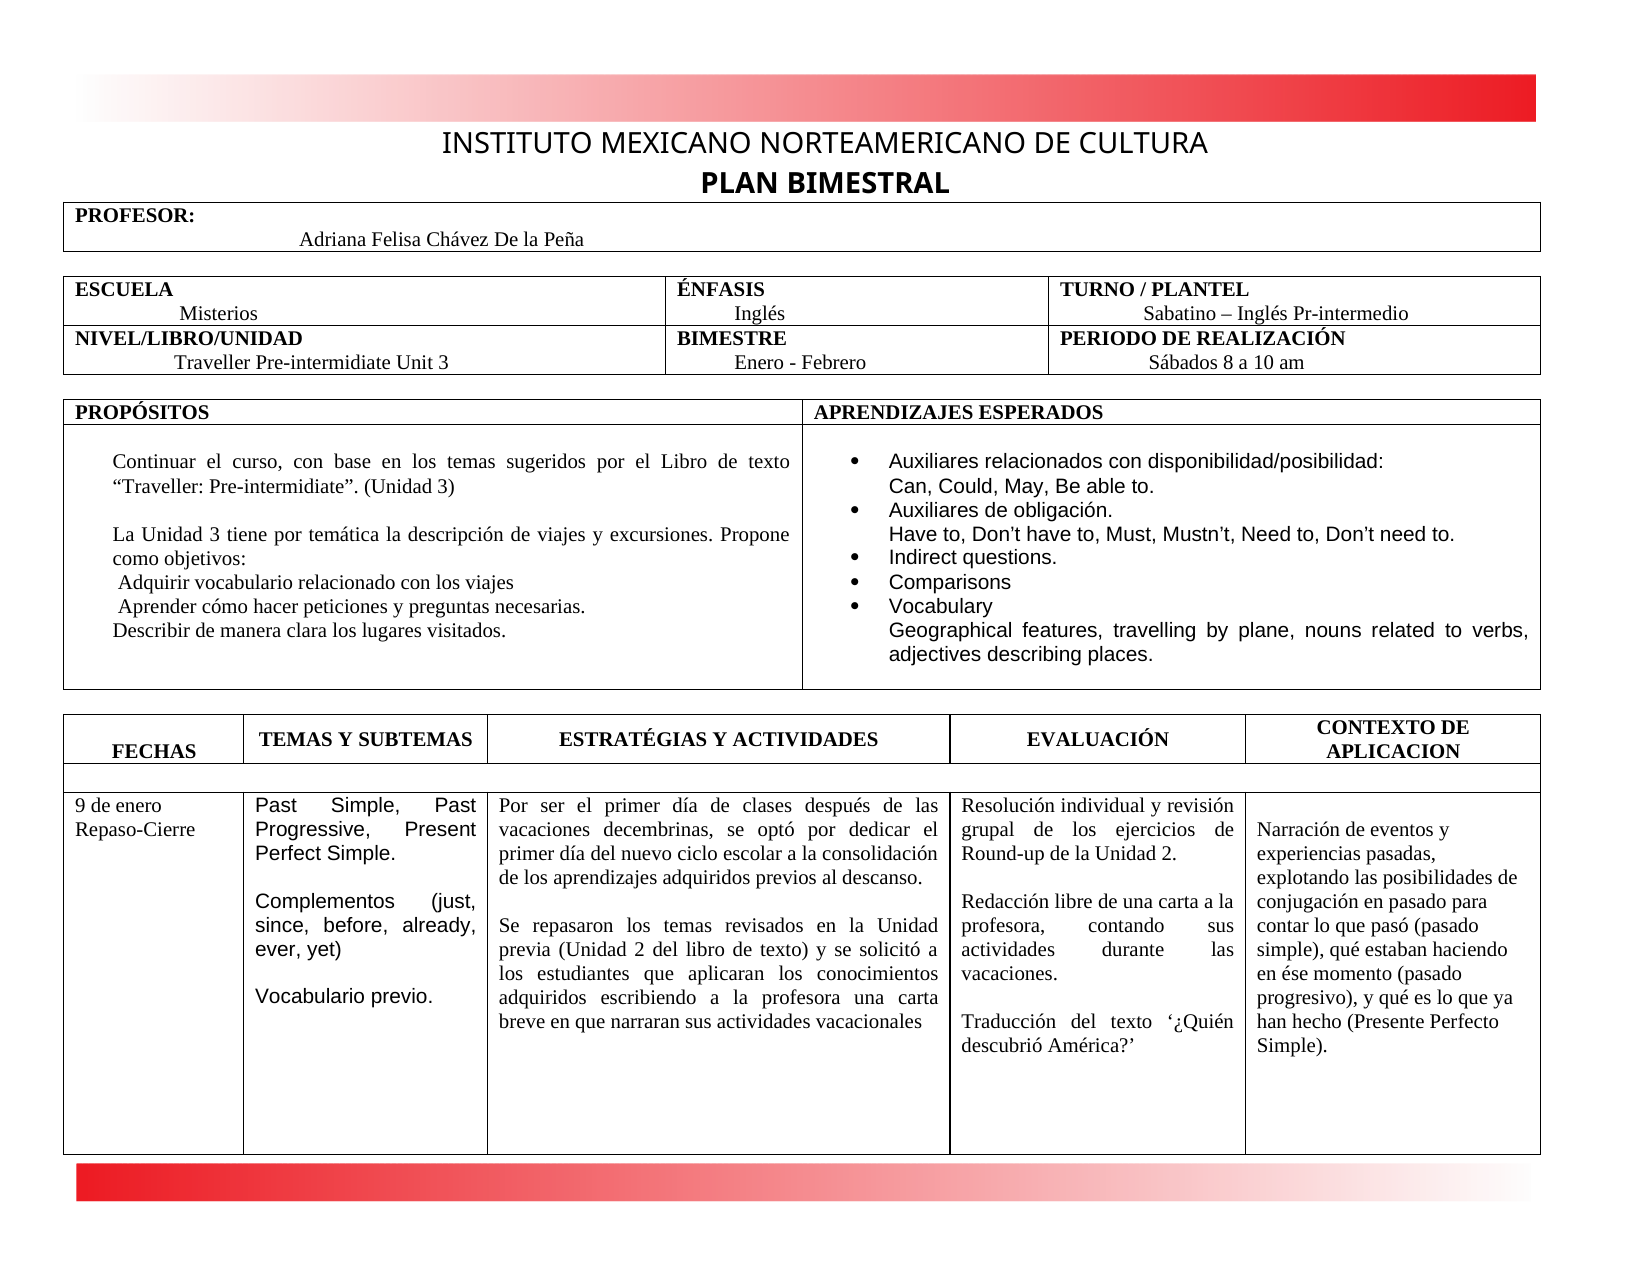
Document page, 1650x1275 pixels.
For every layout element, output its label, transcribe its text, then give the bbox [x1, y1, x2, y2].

table_header CONTEXTO DE APLICACION [1246, 715, 1540, 763]
table_header ESTRATÉGIAS Y ACTIVIDADES [488, 715, 949, 763]
table_header ESCUELA Misterios [64, 277, 665, 325]
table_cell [64, 793, 243, 1153]
table_cell Auxiliares relacionados con disponibilidad/posibilidad: Can, Could, May, Be able to. Auxiliares de obligación. Have to, Don’t have to, Must, Mustn’t, Need to, Don’t need to. Indirect questions. Comparisons Vocabulary Geographical features, travelling by plane, nouns related to verbs, adjectives describing places. [803, 425, 1540, 689]
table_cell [244, 793, 487, 1153]
table_header TURNO / PLANTEL Sabatino – Inglés Pr-intermedio [1049, 277, 1540, 325]
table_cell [1246, 793, 1540, 1153]
table_header EVALUACIÓN [951, 715, 1245, 763]
table_header APRENDIZAJES ESPERADOS [803, 400, 1540, 424]
table_cell BIMESTRE Enero - Febrero [666, 326, 1048, 374]
text INSTITUTO MEXICANO NORTEAMERICANO DE CULTURA [75, 122, 1575, 162]
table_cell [488, 793, 949, 1153]
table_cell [951, 793, 1245, 1153]
text PLAN BIMESTRAL [75, 162, 1575, 202]
table_header PROFESOR: Adriana Felisa Chávez De la Peña [64, 203, 1540, 251]
table_header TEMAS Y SUBTEMAS [244, 715, 487, 763]
table_cell PERIODO DE REALIZACIÓN Sábados 8 a 10 am [1049, 326, 1540, 374]
table_header PROPÓSITOS [64, 400, 802, 424]
table_cell NIVEL/LIBRO/UNIDAD Traveller Pre-intermidiate Unit 3 [64, 326, 665, 374]
table_header ÉNFASIS Inglés [666, 277, 1048, 325]
table_header FECHAS [64, 715, 243, 763]
table_cell Continuar el curso, con base en los temas sugeridos por el Libro de texto “Traveller: Pre-intermidiate”. (Unidad 3) La Unidad 3 tiene por temática la descripción de viajes y excursiones. Propone como objetivos: Adquirir vocabulario relacionado con los viajes Aprender cómo hacer peticiones y preguntas necesarias. Describir de manera clara los lugares visitados. [64, 425, 802, 689]
table_cell [64, 764, 1540, 792]
